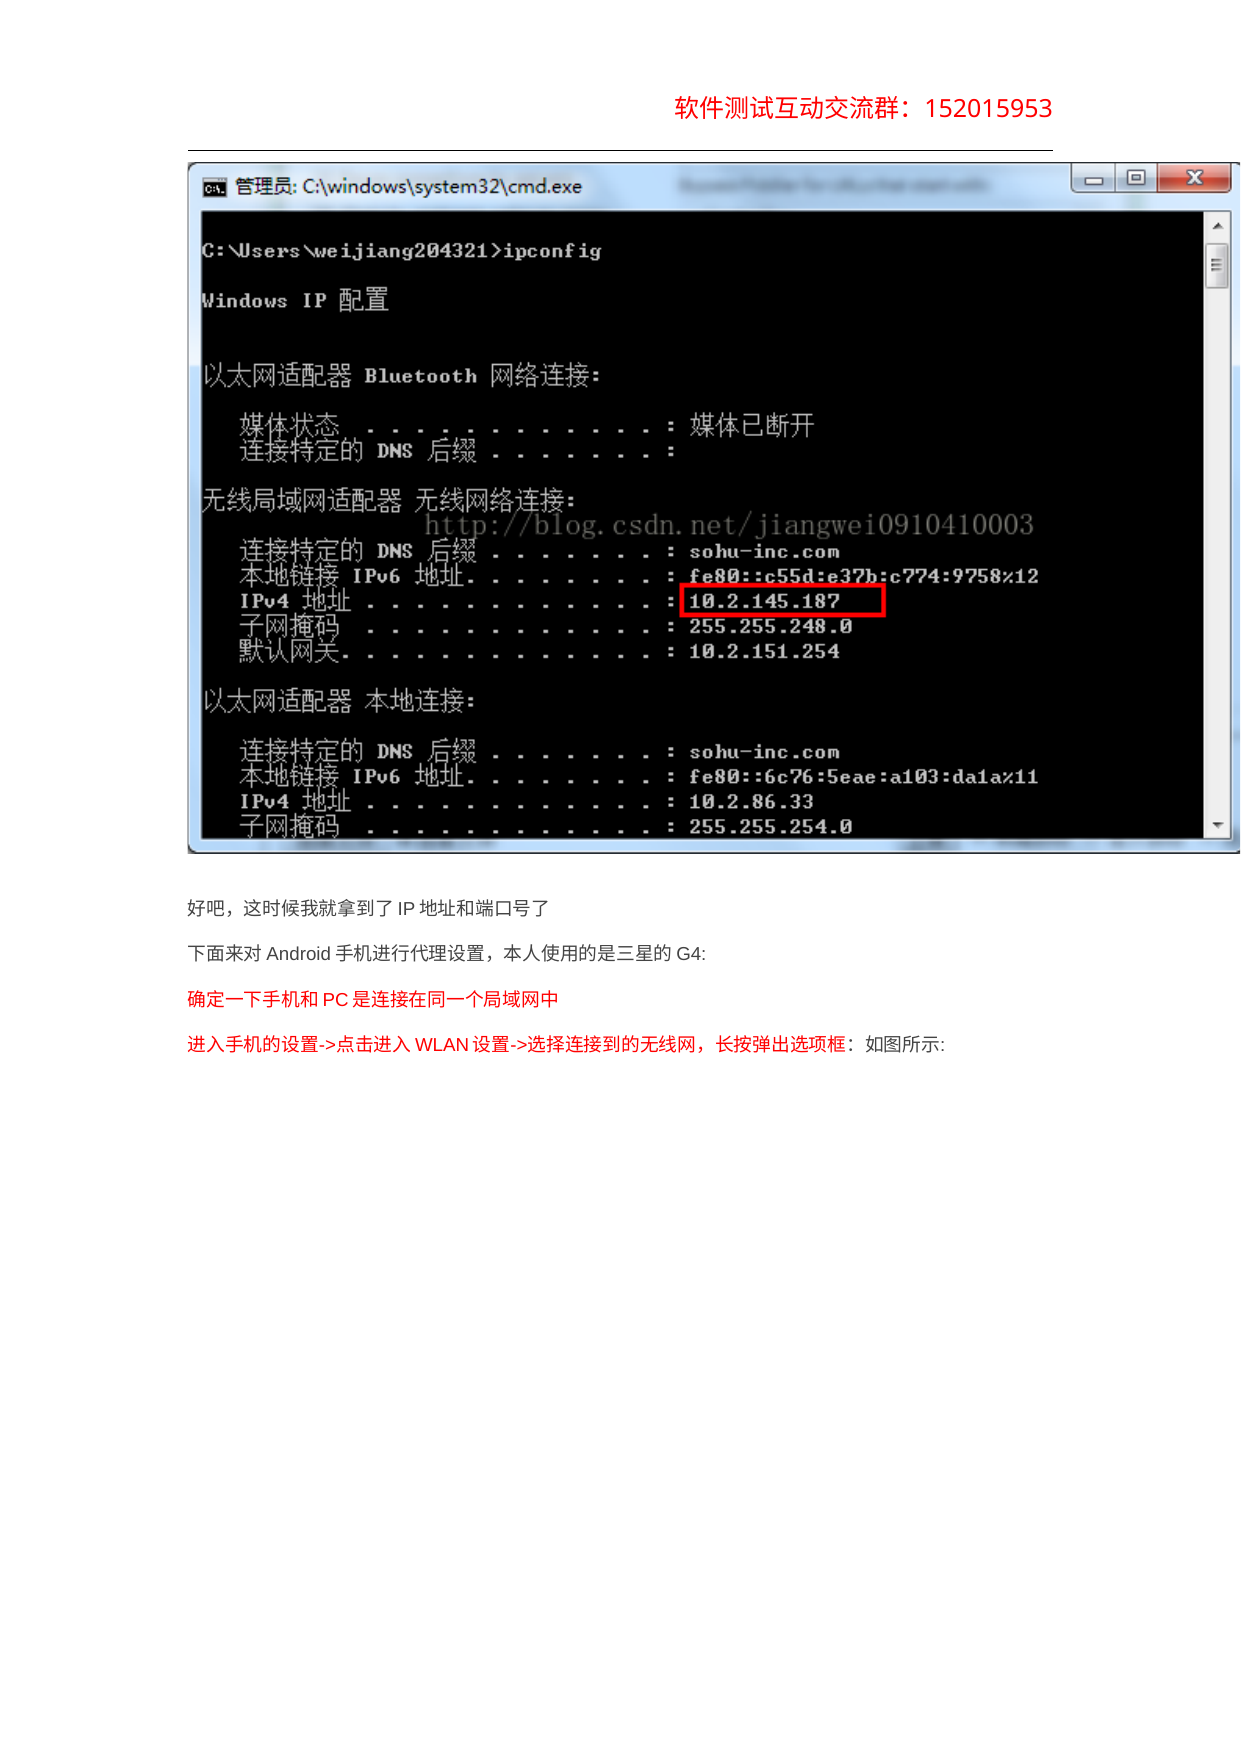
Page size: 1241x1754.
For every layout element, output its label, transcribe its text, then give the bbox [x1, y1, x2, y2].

picture [187, 162, 1241, 854]
text 好吧，这时候我就拿到了IP地址和端口号了 [187, 891, 1053, 923]
text 确定一下手机和PC是连接在同一个局域网中 [187, 982, 1053, 1014]
text 进入手机的设置->点击进入WLAN设置->选择连接到的无线网，长按弹出选项框：如图所示: [187, 1027, 1053, 1060]
text 下面来对Android手机进行代理设置，本人使用的是三星的G4: [187, 936, 1053, 969]
